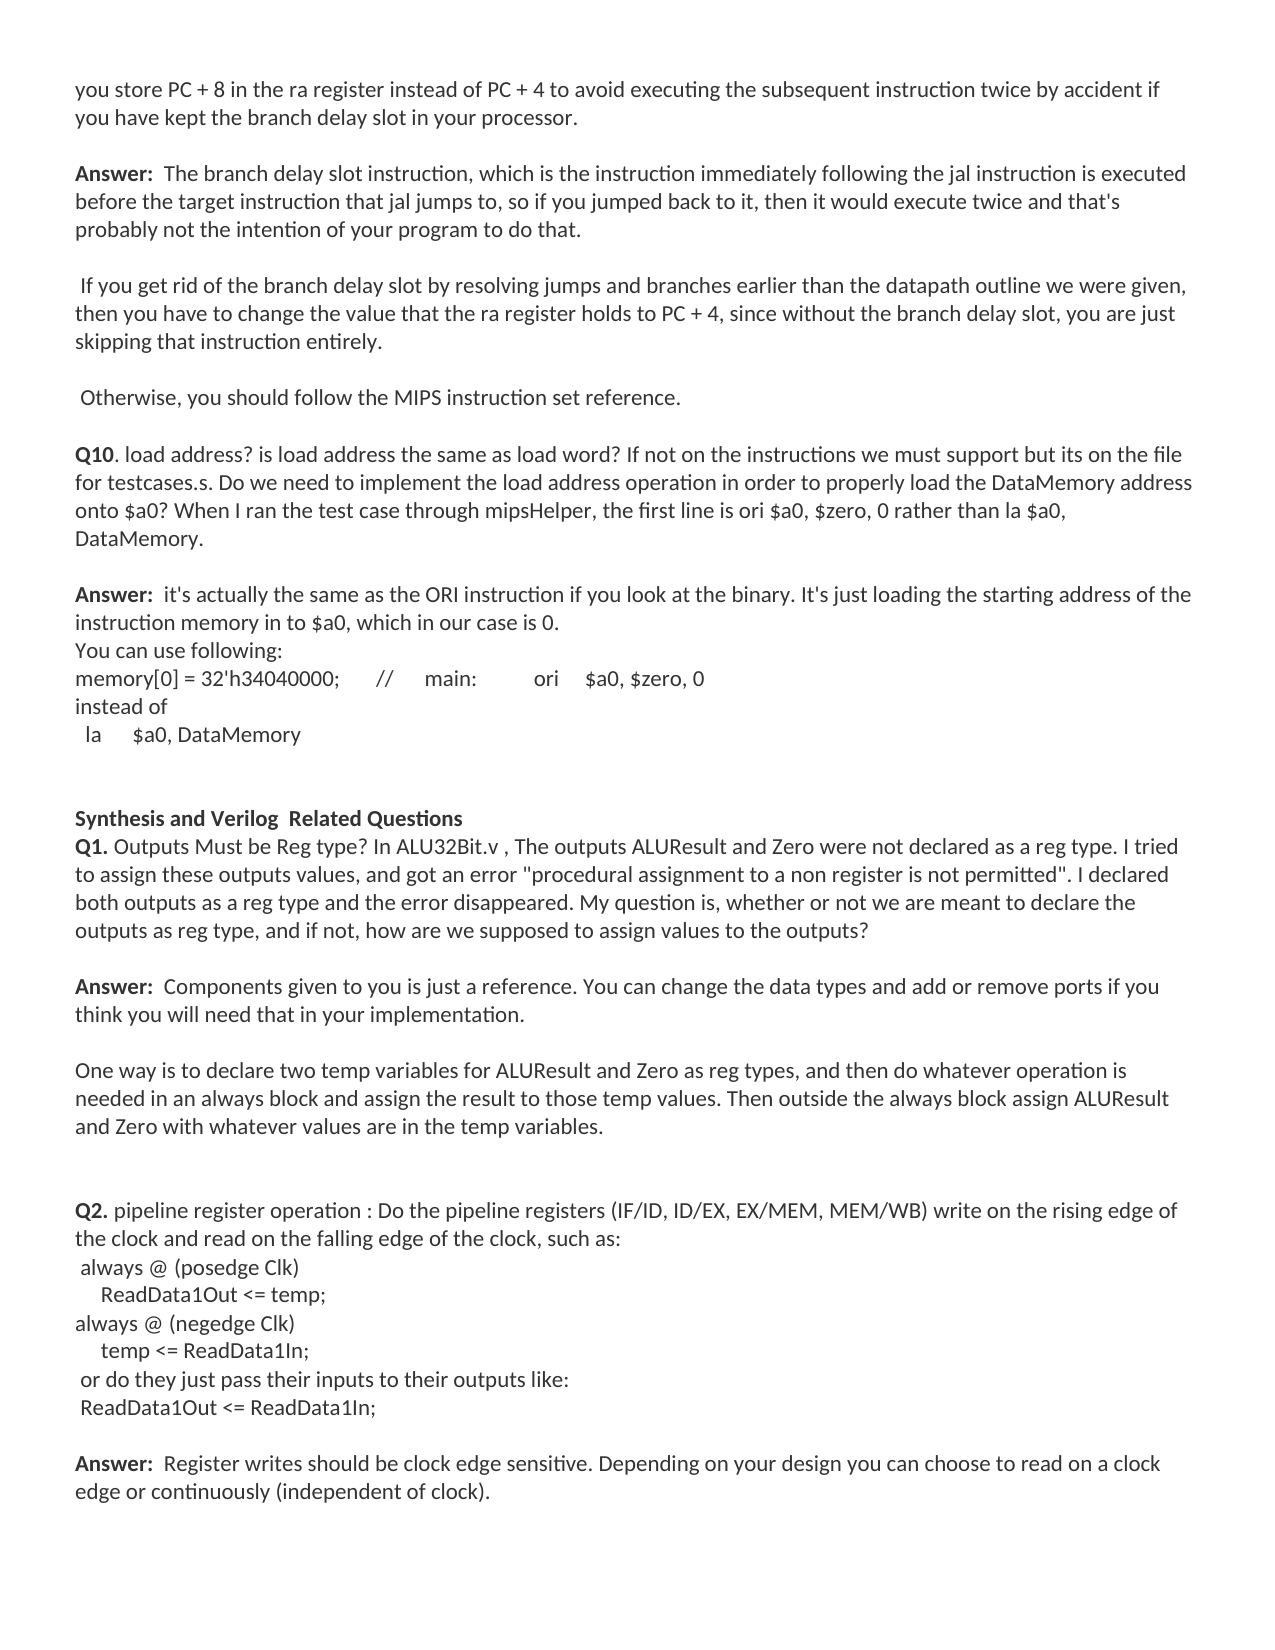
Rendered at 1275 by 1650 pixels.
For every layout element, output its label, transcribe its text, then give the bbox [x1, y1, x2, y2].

text Q1. Outputs Must be Reg type? In ALU32Bit.v , The outputs ALUResult and Zero were not declared as a reg type. I tried to assign these outputs values, and got an error "procedural assignment to a non register is not permitted". I declared both outputs as a reg type and the error disappeared. My question is, whether or not we are meant to declare the outputs as reg type, and if not, how are we supposed to assign values to the outputs? [75, 832, 1200, 944]
text Answer: it's actually the same as the ORI instruction if you look at the binary. It's just loading the starting address of the instruction memory in to $a0, which in our case is 0. [75, 580, 1200, 636]
text Answer: Components given to you is just a reference. You can change the data types and add or remove ports if you think you will need that in your implementation. [75, 972, 1200, 1028]
text Q2. pipeline register operation : Do the pipeline registers (IF/ID, ID/EX, EX/MEM, MEM/WB) write on the rising edge of the clock and read on the falling edge of the clock, such as: [75, 1197, 1200, 1253]
text You can use following: [75, 636, 1200, 664]
text Answer: The branch delay slot instruction, which is the instruction immediately following the jal instruction is executed before the target instruction that jal jumps to, so if you jumped back to it, then it would execute twice and that's probably not the intention of your program to do that. [75, 159, 1200, 243]
text always @ (negedge Clk) [75, 1309, 1200, 1337]
text always @ (posedge Clk) [75, 1253, 1200, 1281]
text you store PC + 8 in the ra register instead of PC + 4 to avoid executing the subsequent instruction twice by accident if you have kept the branch delay slot in your processor. [75, 75, 1200, 131]
text ReadData1Out <= temp; [75, 1281, 1200, 1309]
text Answer: Register writes should be clock edge sensitive. Depending on your design you can choose to read on a clock edge or continuously (independent of clock). [75, 1449, 1200, 1505]
text la $a0, DataMemory [75, 720, 1200, 748]
text ReadData1Out <= ReadData1In; [75, 1393, 1200, 1421]
text temp <= ReadData1In; [75, 1337, 1200, 1365]
text One way is to declare two temp variables for ALUResult and Zero as reg types, and then do whatever operation is needed in an always block and assign the result to those temp values. Then outside the always block assign ALUResult and Zero with whatever values are in the temp variables. [75, 1056, 1200, 1141]
text instead of [75, 692, 1200, 720]
text Q10. load address? is load address the same as load word? If not on the instructions we must support but its on the file for testcases.s. Do we need to implement the load address operation in order to properly load the DataMemory address onto $a0? When I ran the test case through mipsHelper, the first line is ori $a0, $zero, 0 rather than la $a0, DataMemory. [75, 440, 1200, 552]
text or do they just pass their inputs to their outputs like: [75, 1365, 1200, 1393]
text memory[0] = 32'h34040000; // main: ori $a0, $zero, 0 [75, 664, 1200, 692]
text Synthesis and Verilog Related Questions [75, 804, 1200, 832]
text If you get rid of the branch delay slot by resolving jumps and branches earlier than the datapath outline we were given, then you have to change the value that the ra register holds to PC + 4, since without the branch delay slot, you are just skipping that instruction entirely. [75, 271, 1200, 355]
text Otherwise, you should follow the MIPS instruction set reference. [75, 383, 1200, 411]
